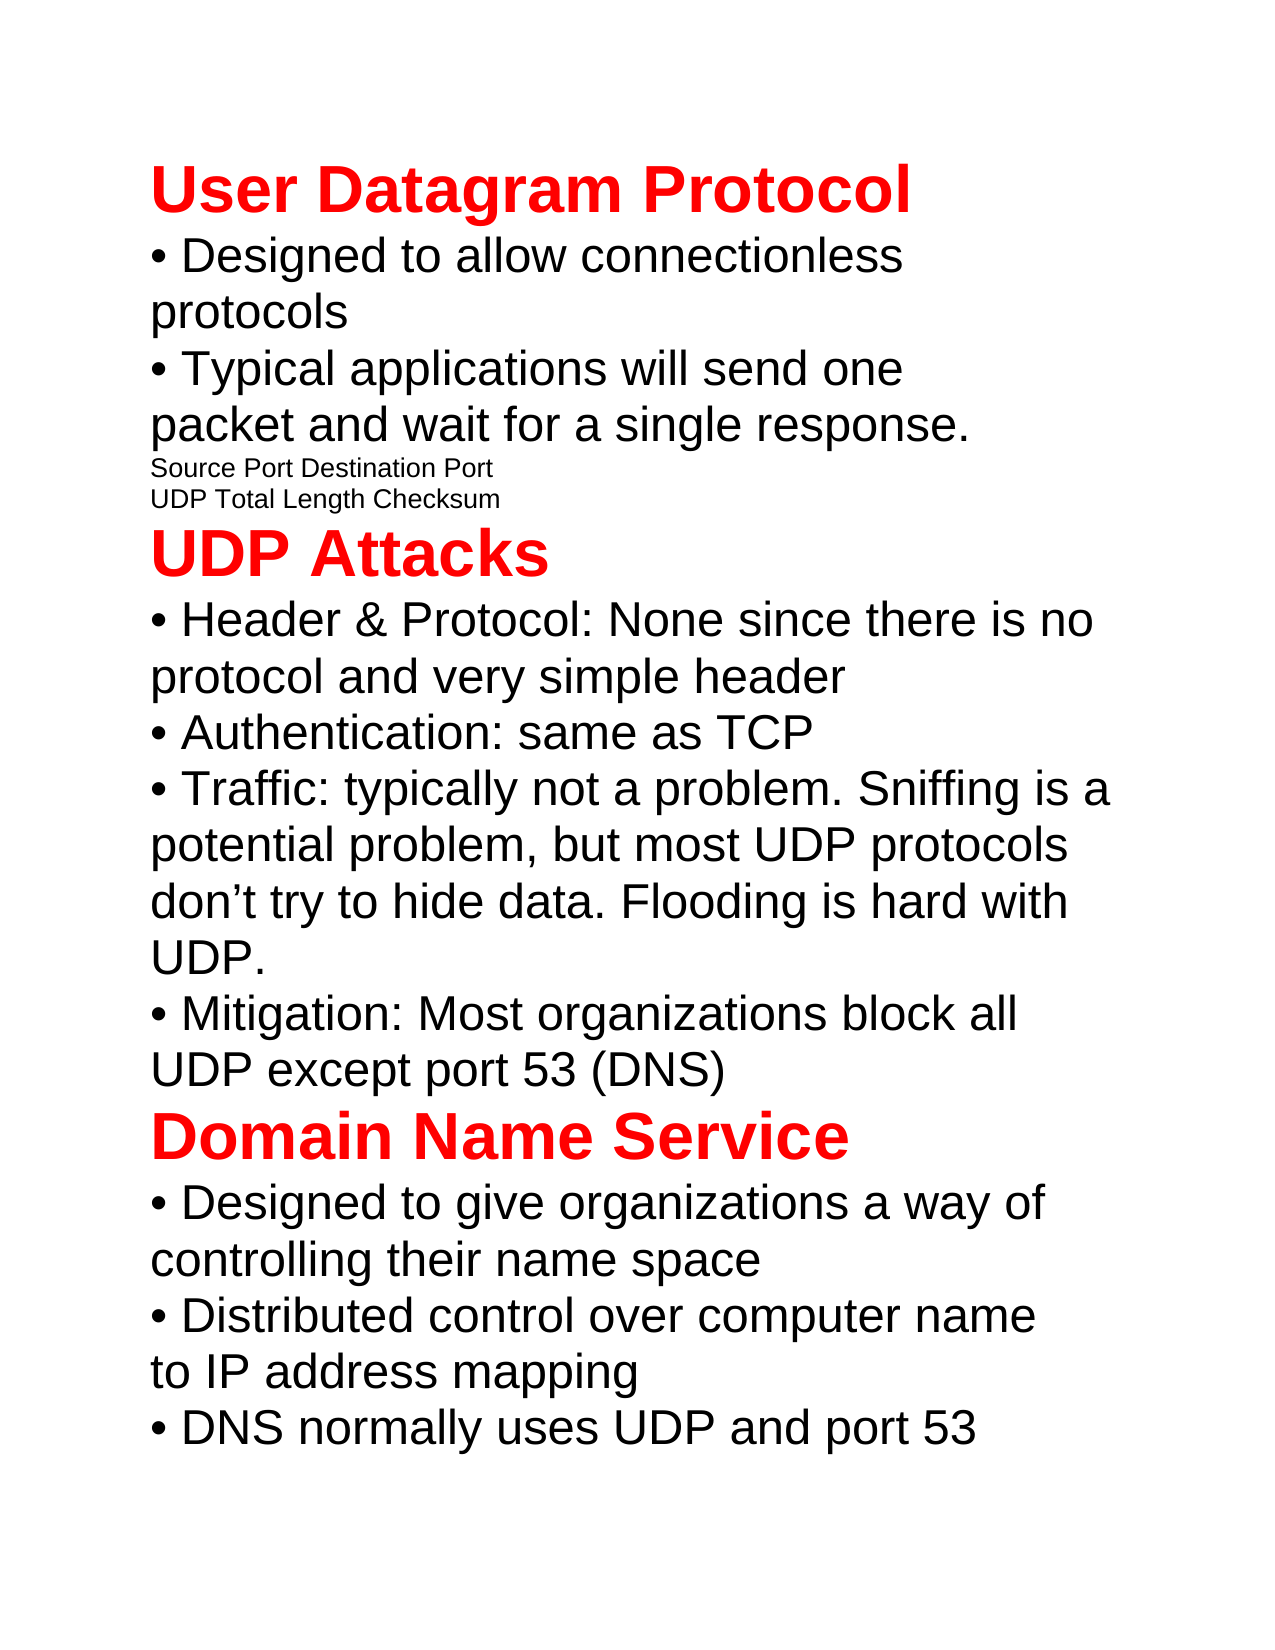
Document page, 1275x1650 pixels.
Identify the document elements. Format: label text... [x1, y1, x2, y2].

text UDP Total Length Checksum [150, 483, 1125, 514]
text Source Port Destination Port [150, 452, 1125, 483]
text User Datagram Protocol [150, 150, 1125, 227]
text protocols [150, 283, 1125, 339]
text UDP. [150, 928, 1125, 984]
text • Header & Protocol: None since there is no [150, 591, 1125, 647]
text UDP Attacks [150, 514, 1125, 591]
text to IP address mapping [150, 1342, 1125, 1399]
text packet and wait for a single response. [150, 395, 1125, 452]
text • Designed to allow connectionless [150, 227, 1125, 283]
text • Typical applications will send one [150, 339, 1125, 395]
text • Traffic: typically not a problem. Sniffing is a [150, 759, 1125, 816]
text • Authentication: same as TCP [150, 703, 1125, 759]
text • DNS normally uses UDP and port 53 [150, 1399, 1125, 1455]
text • Designed to give organizations a way of [150, 1174, 1125, 1230]
text don’t try to hide data. Flooding is hard with [150, 872, 1125, 928]
text • Mitigation: Most organizations block all [150, 984, 1125, 1041]
text UDP except port 53 (DNS) [150, 1041, 1125, 1097]
text Domain Name Service [150, 1097, 1125, 1174]
text protocol and very simple header [150, 647, 1125, 703]
text potential problem, but most UDP protocols [150, 816, 1125, 872]
text • Distributed control over computer name [150, 1286, 1125, 1342]
text controlling their name space [150, 1230, 1125, 1286]
